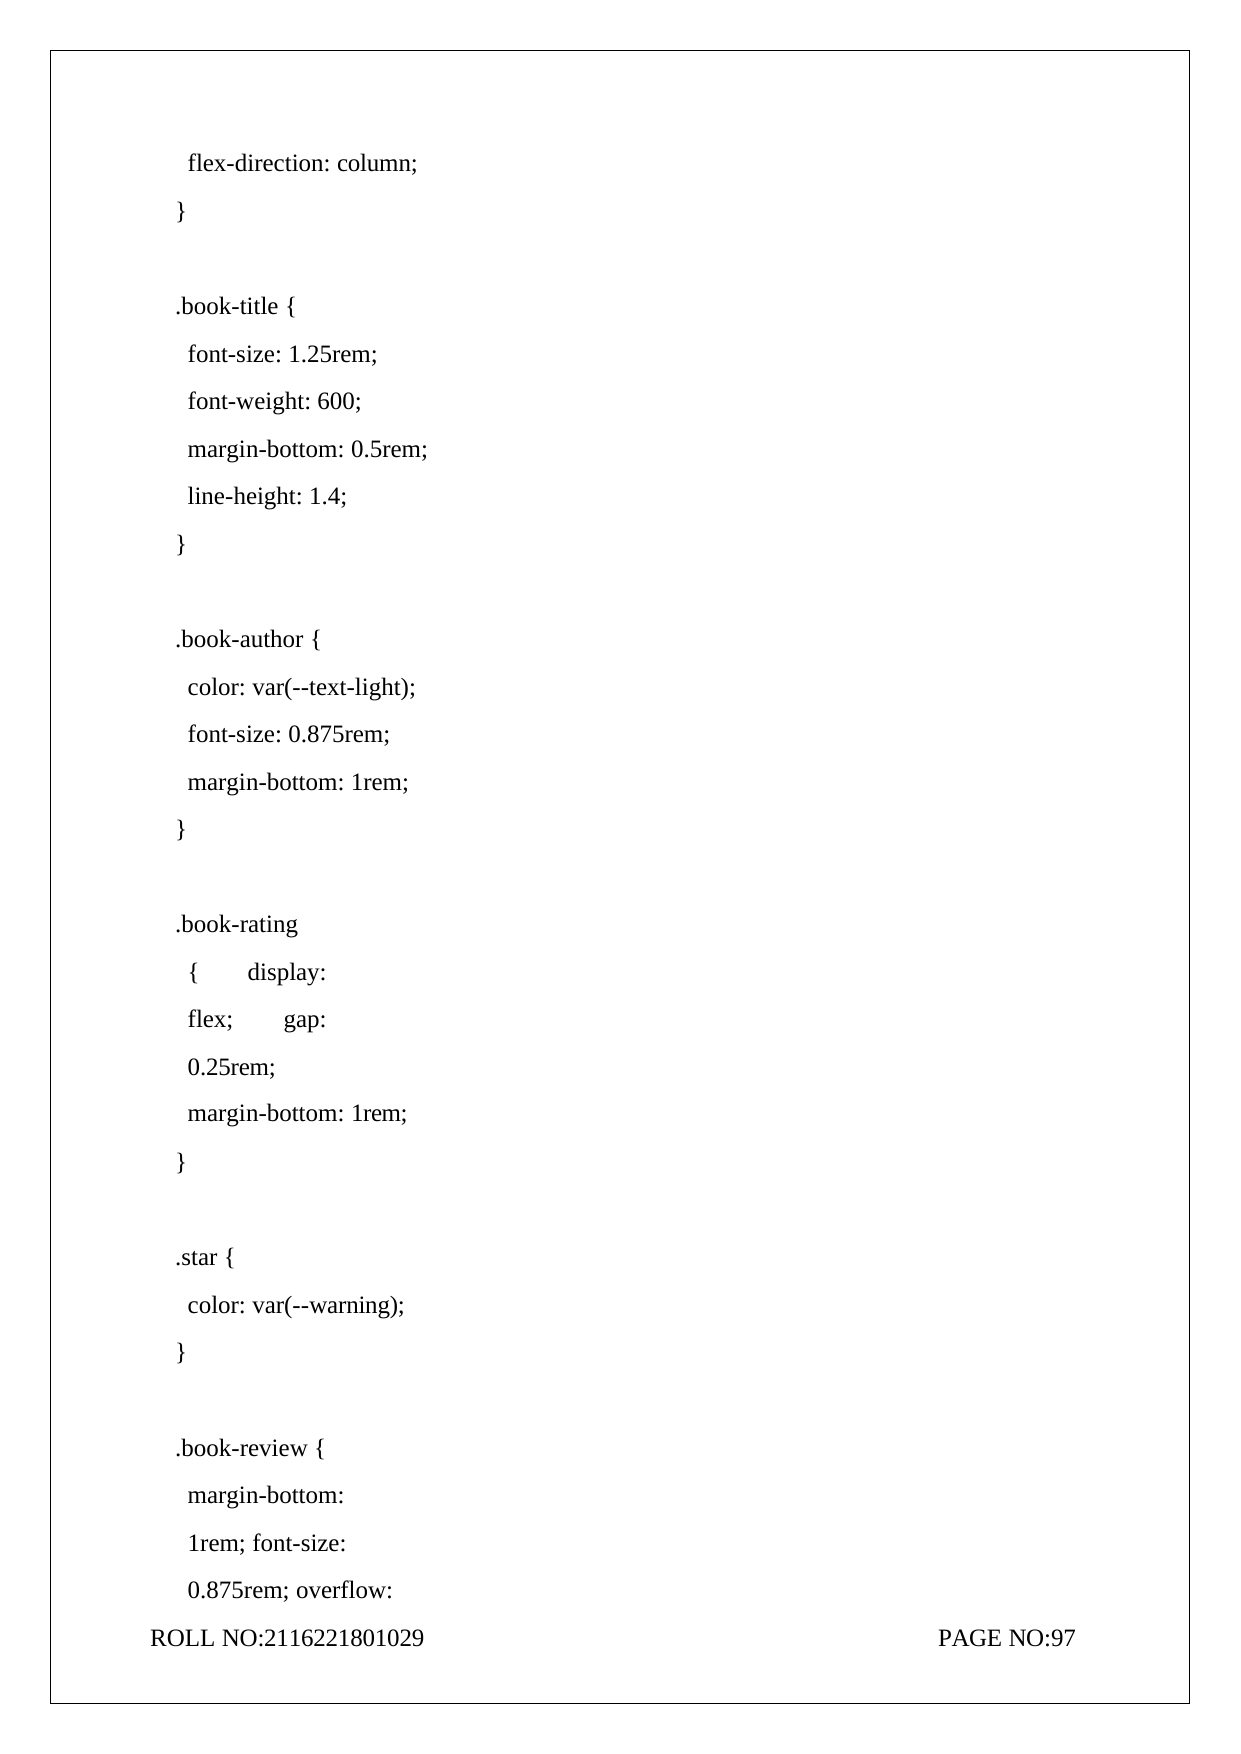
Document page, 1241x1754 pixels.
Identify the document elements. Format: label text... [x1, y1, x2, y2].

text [187, 1481, 409, 1604]
text } [175, 529, 1122, 558]
text color: var(--text-light); font-size: 0.875rem; margin-bottom: 1rem; [187, 672, 416, 795]
text } [175, 1337, 1122, 1366]
text margin-bottom: 1rem; [187, 1099, 1122, 1128]
text .star { [175, 1242, 1122, 1271]
text color: var(--warning); [187, 1290, 1122, 1318]
text .book-author { [175, 624, 1122, 653]
text .book-title { [175, 291, 1122, 320]
text margin-bottom: 0.5rem; line-height: 1.4; [187, 434, 428, 510]
text } [175, 814, 1122, 843]
text .book-review { [175, 1433, 1122, 1462]
text } [175, 1147, 1122, 1175]
text flex-direction: column; [187, 148, 1122, 177]
text } [175, 196, 1122, 224]
text font-size: 1.25rem; font-weight: 600; [187, 339, 378, 415]
text .book-rating { display: flex; gap: 0.25rem; [175, 909, 327, 1080]
